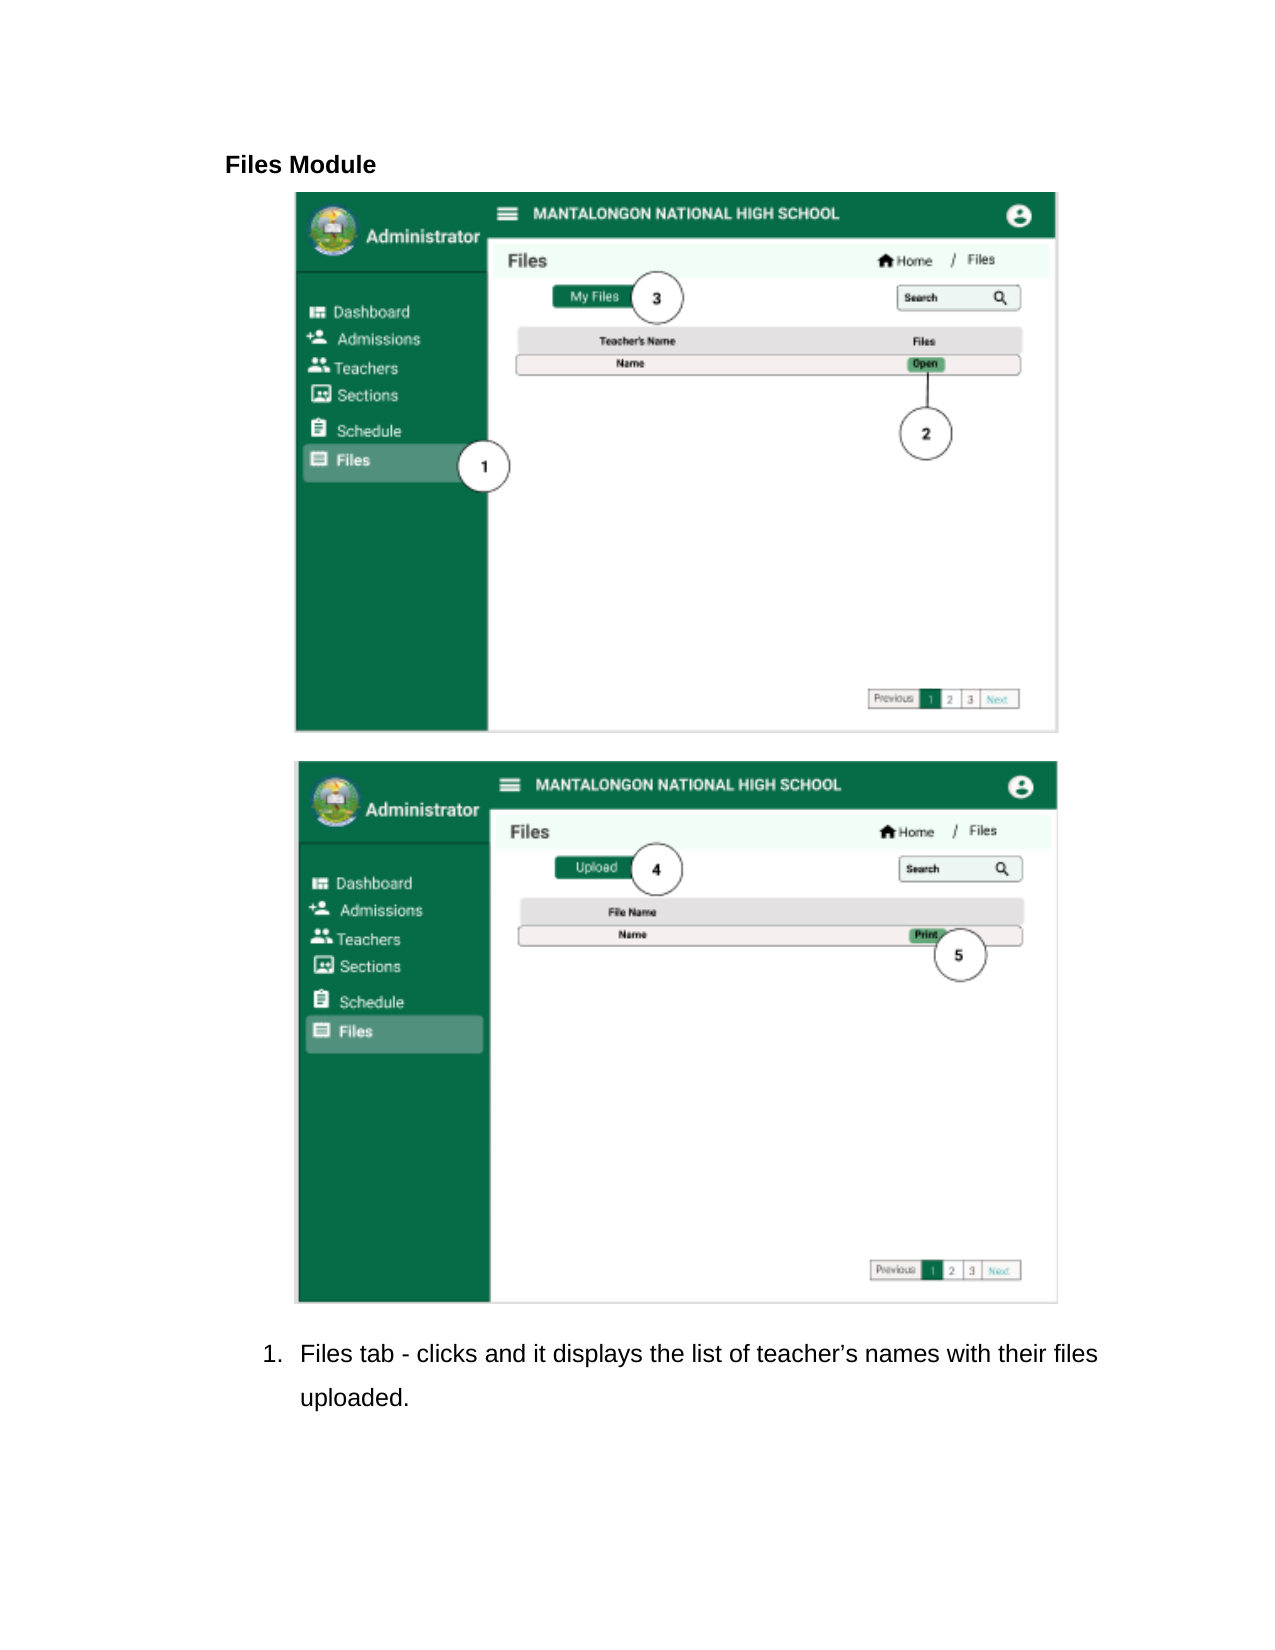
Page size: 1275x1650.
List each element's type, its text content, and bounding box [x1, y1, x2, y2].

subtitle Files Module [225, 150, 1200, 179]
list Files tab - clicks and it displays the list of teacher’s names with their files uploaded. [262, 1339, 1125, 1411]
picture [293, 192, 1059, 733]
picture [294, 761, 1059, 1304]
